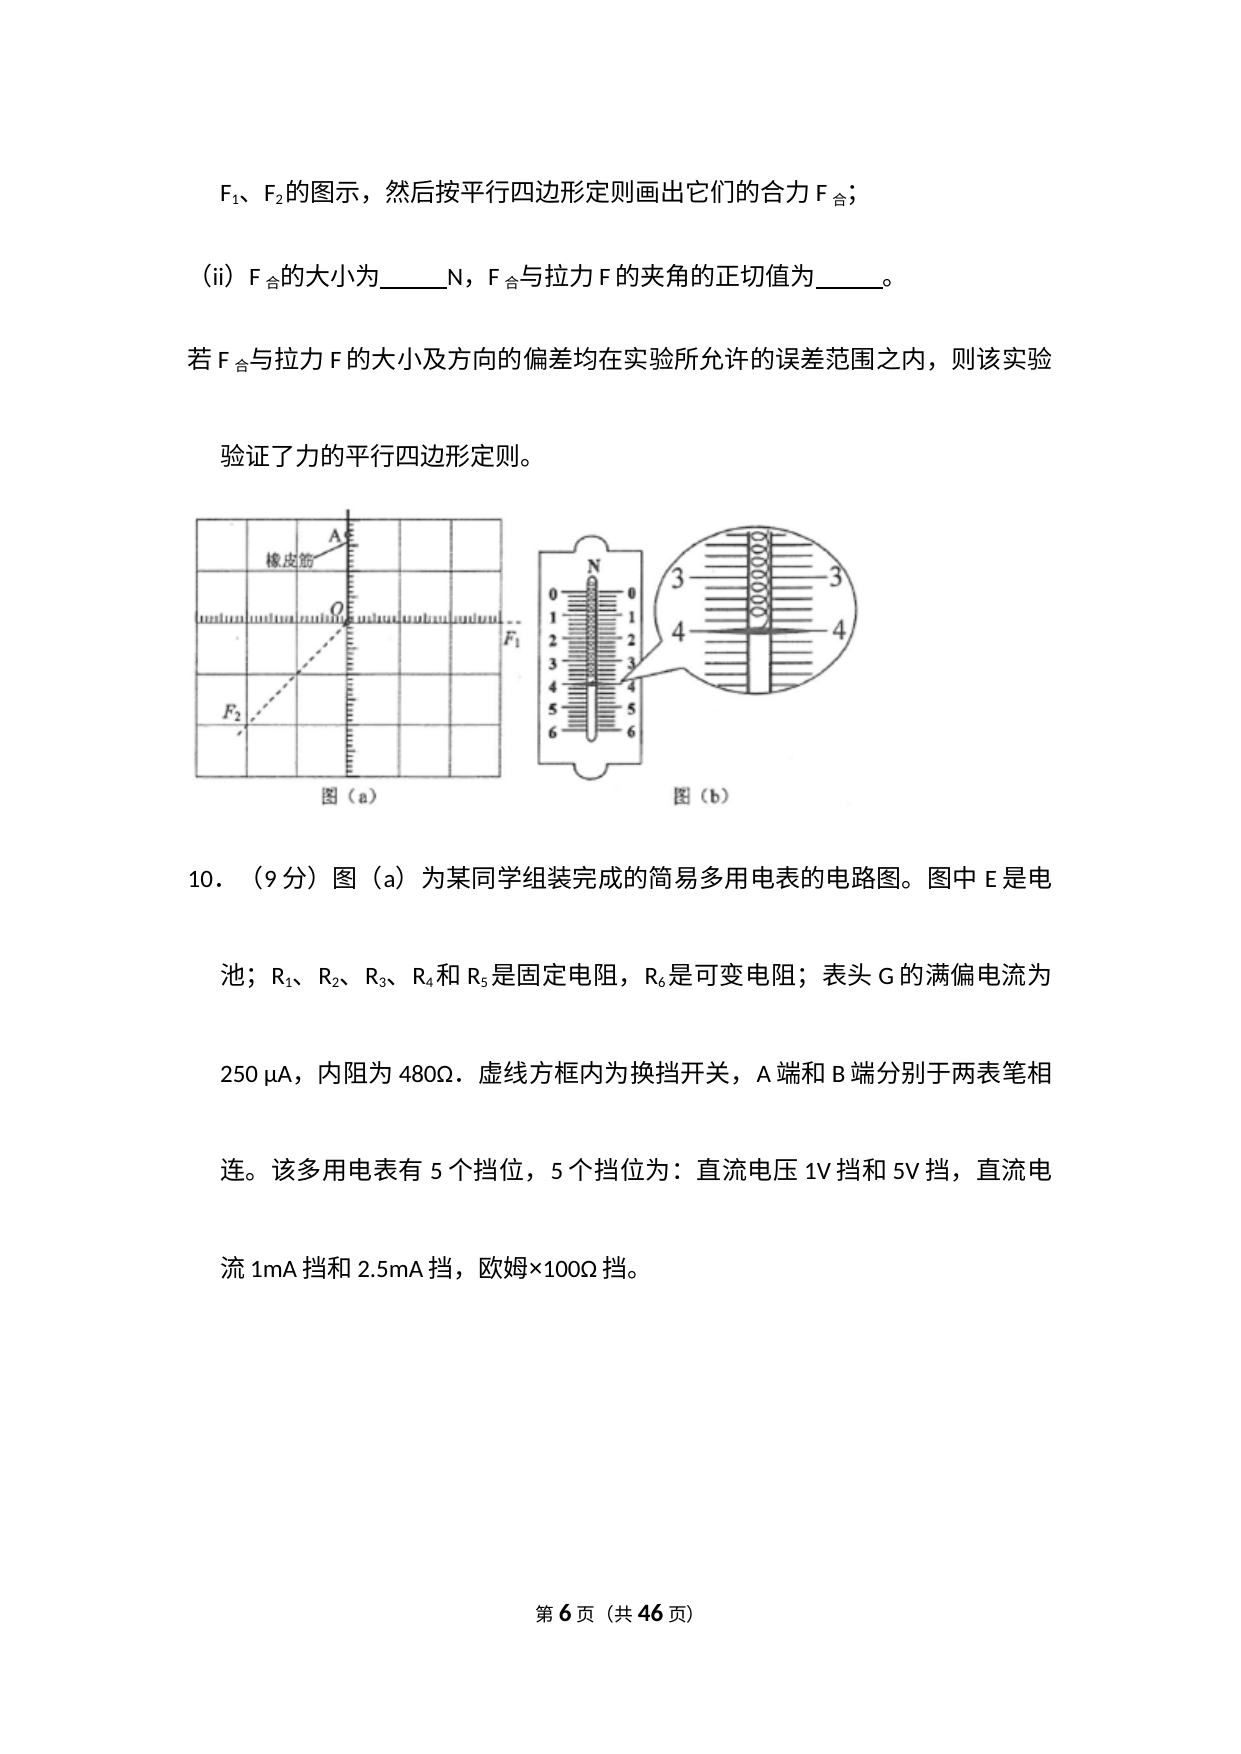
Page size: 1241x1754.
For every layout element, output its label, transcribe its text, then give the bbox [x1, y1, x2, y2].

text （ii）F合的大小为 N，F合与拉力F的夹角的正切值为 。 [187, 242, 1053, 307]
text （i）用5mm长度的线段表示1N的力，以O点为作用点，在图（a）中画出力F1、F2的图示，然后按平行四边形定则画出它们的合力F合； [187, 158, 1053, 223]
text 若F合与拉力F的大小及方向的偏差均在实验所允许的误差范围之内，则该实验验证了力的平行四边形定则。 [187, 325, 1053, 487]
picture [187, 505, 863, 812]
text 10．（9分）图（a）为某同学组装完成的简易多用电表的电路图。图中E是电池；R1、R2、R3、R4和R5是固定电阻，R6是可变电阻；表头G的满偏电流为250 μA，内阻为480Ω．虚线方框内为换挡开关，A端和B端分别于两表笔相连。该多用电表有5个挡位，5个挡位为：直流电压1V挡和5V挡，直流电流1mA挡和2.5mA挡，欧姆×100Ω挡。 [187, 844, 1053, 1299]
